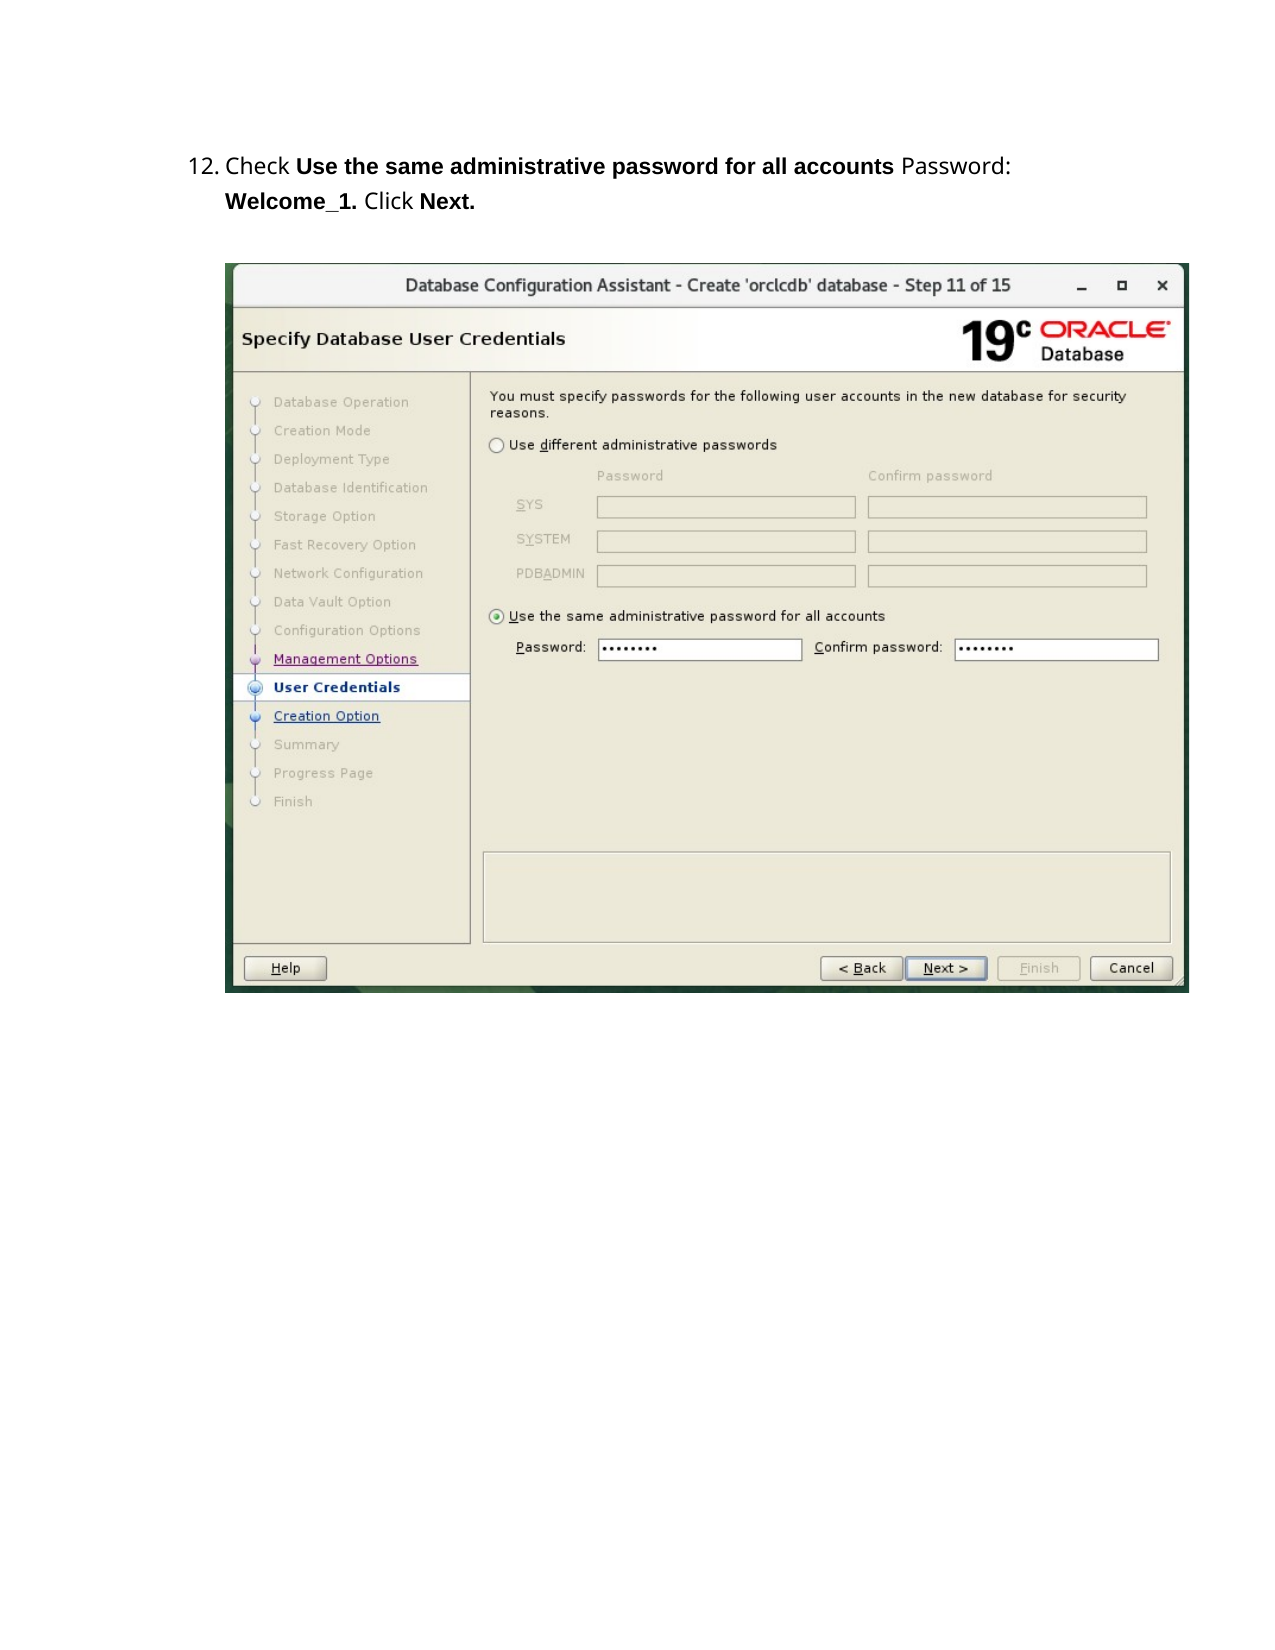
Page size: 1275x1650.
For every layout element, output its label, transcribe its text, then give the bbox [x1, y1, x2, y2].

picture [225, 263, 1190, 993]
text Welcome_1. Click Next. [225, 185, 1248, 216]
list Check Use the same administrative password for all accounts Password: [187, 150, 1248, 181]
